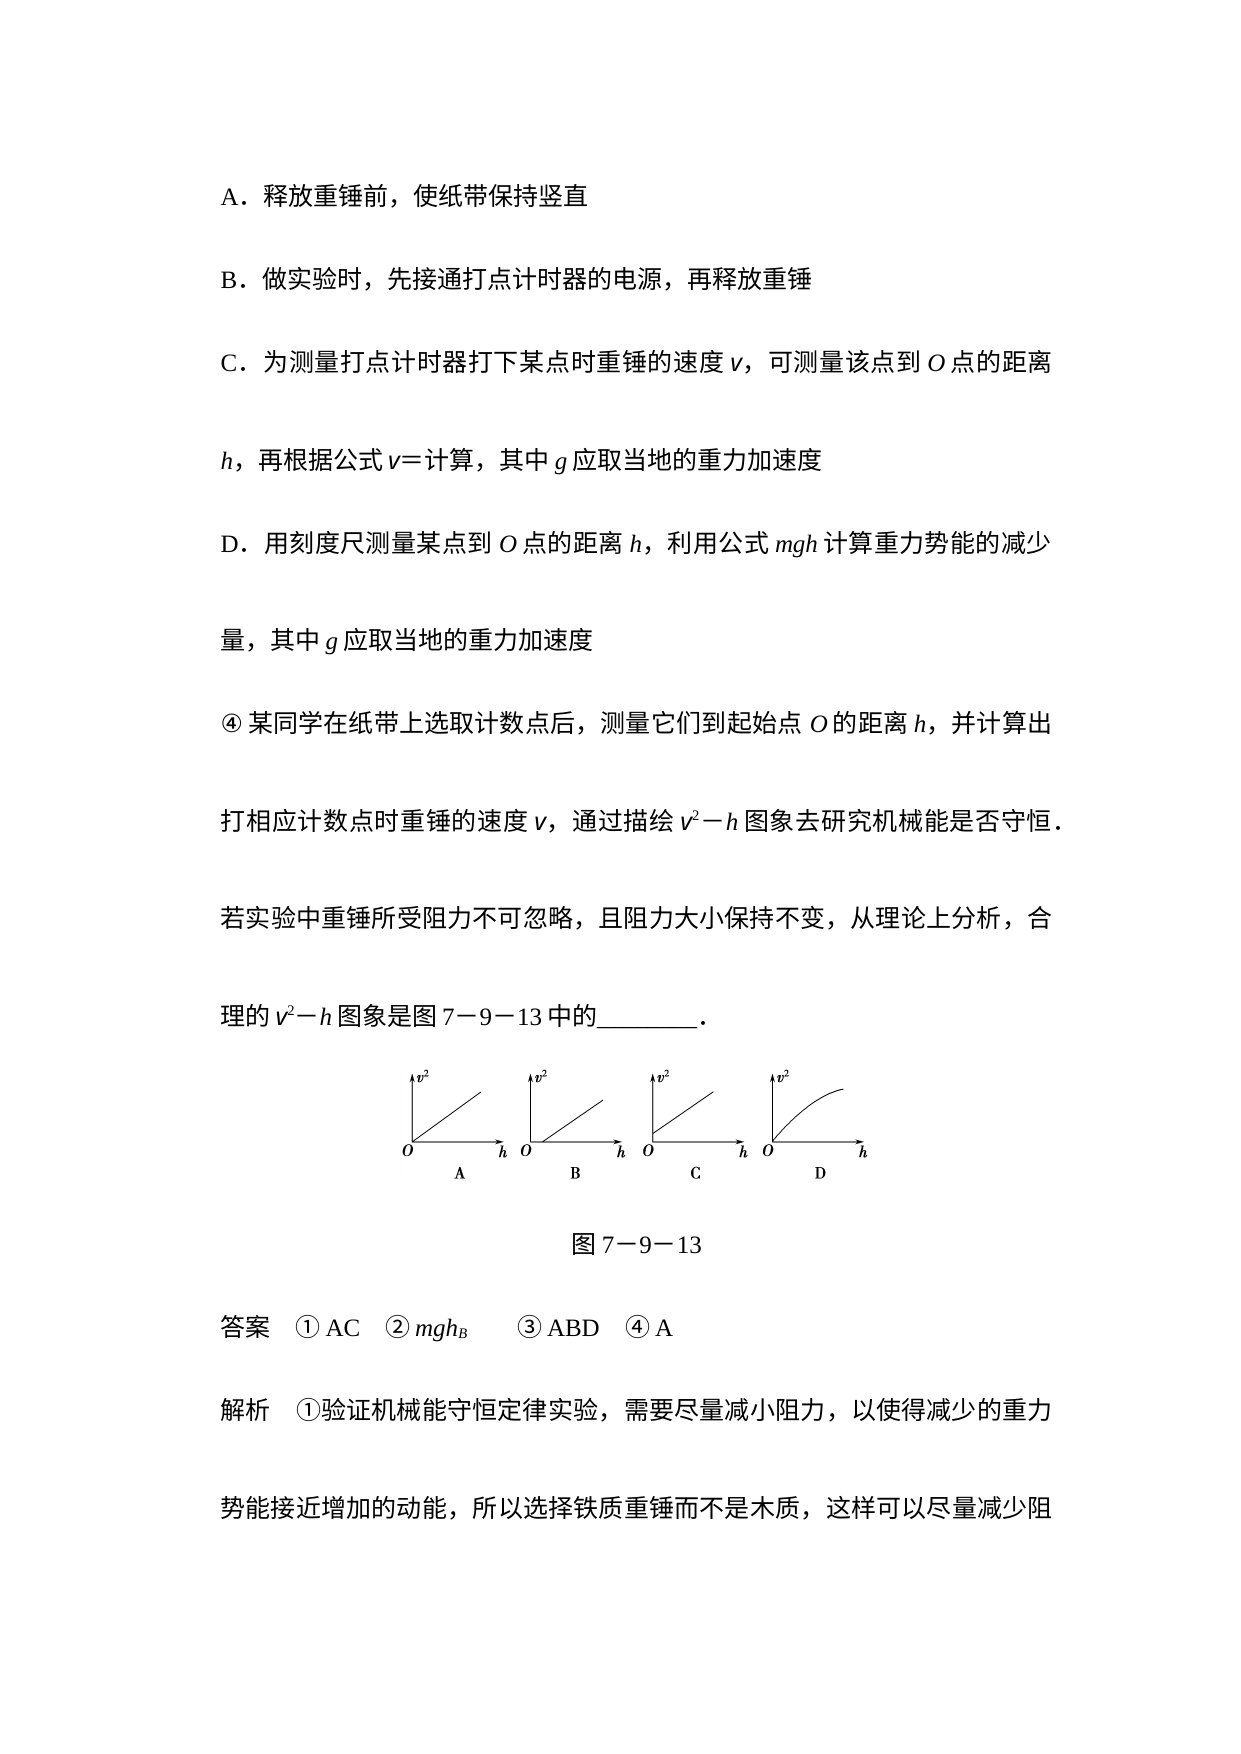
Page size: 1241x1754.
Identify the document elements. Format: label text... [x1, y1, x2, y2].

text A．释放重锤前，使纸带保持竖直 [220, 162, 1053, 227]
text B．做实验时，先接通打点计时器的电源，再释放重锤 [220, 245, 1053, 310]
text ④某同学在纸带上选取计数点后，测量它们到起始点O的距离h，并计算出打相应计数点时重锤的速度v，通过描绘v2－h图象去研究机械能是否守恒．若实验中重锤所受阻力不可忽略，且阻力大小保持不变，从理论上分析，合理的v2－h图象是图7－9－13中的________． [220, 689, 1053, 1047]
picture [400, 1065, 873, 1184]
text 图7－9－13 [220, 1210, 1053, 1275]
text C．为测量打点计时器打下某点时重锤的速度v，可测量该点到O点的距离h，再根据公式v＝计算，其中g应取当地的重力加速度 [220, 328, 1053, 491]
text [220, 1376, 1053, 1539]
text 答案 ①AC ②mghB ③ABD ④A [220, 1293, 1053, 1358]
text D．用刻度尺测量某点到O点的距离h，利用公式mgh计算重力势能的减少量，其中g应取当地的重力加速度 [220, 509, 1053, 671]
